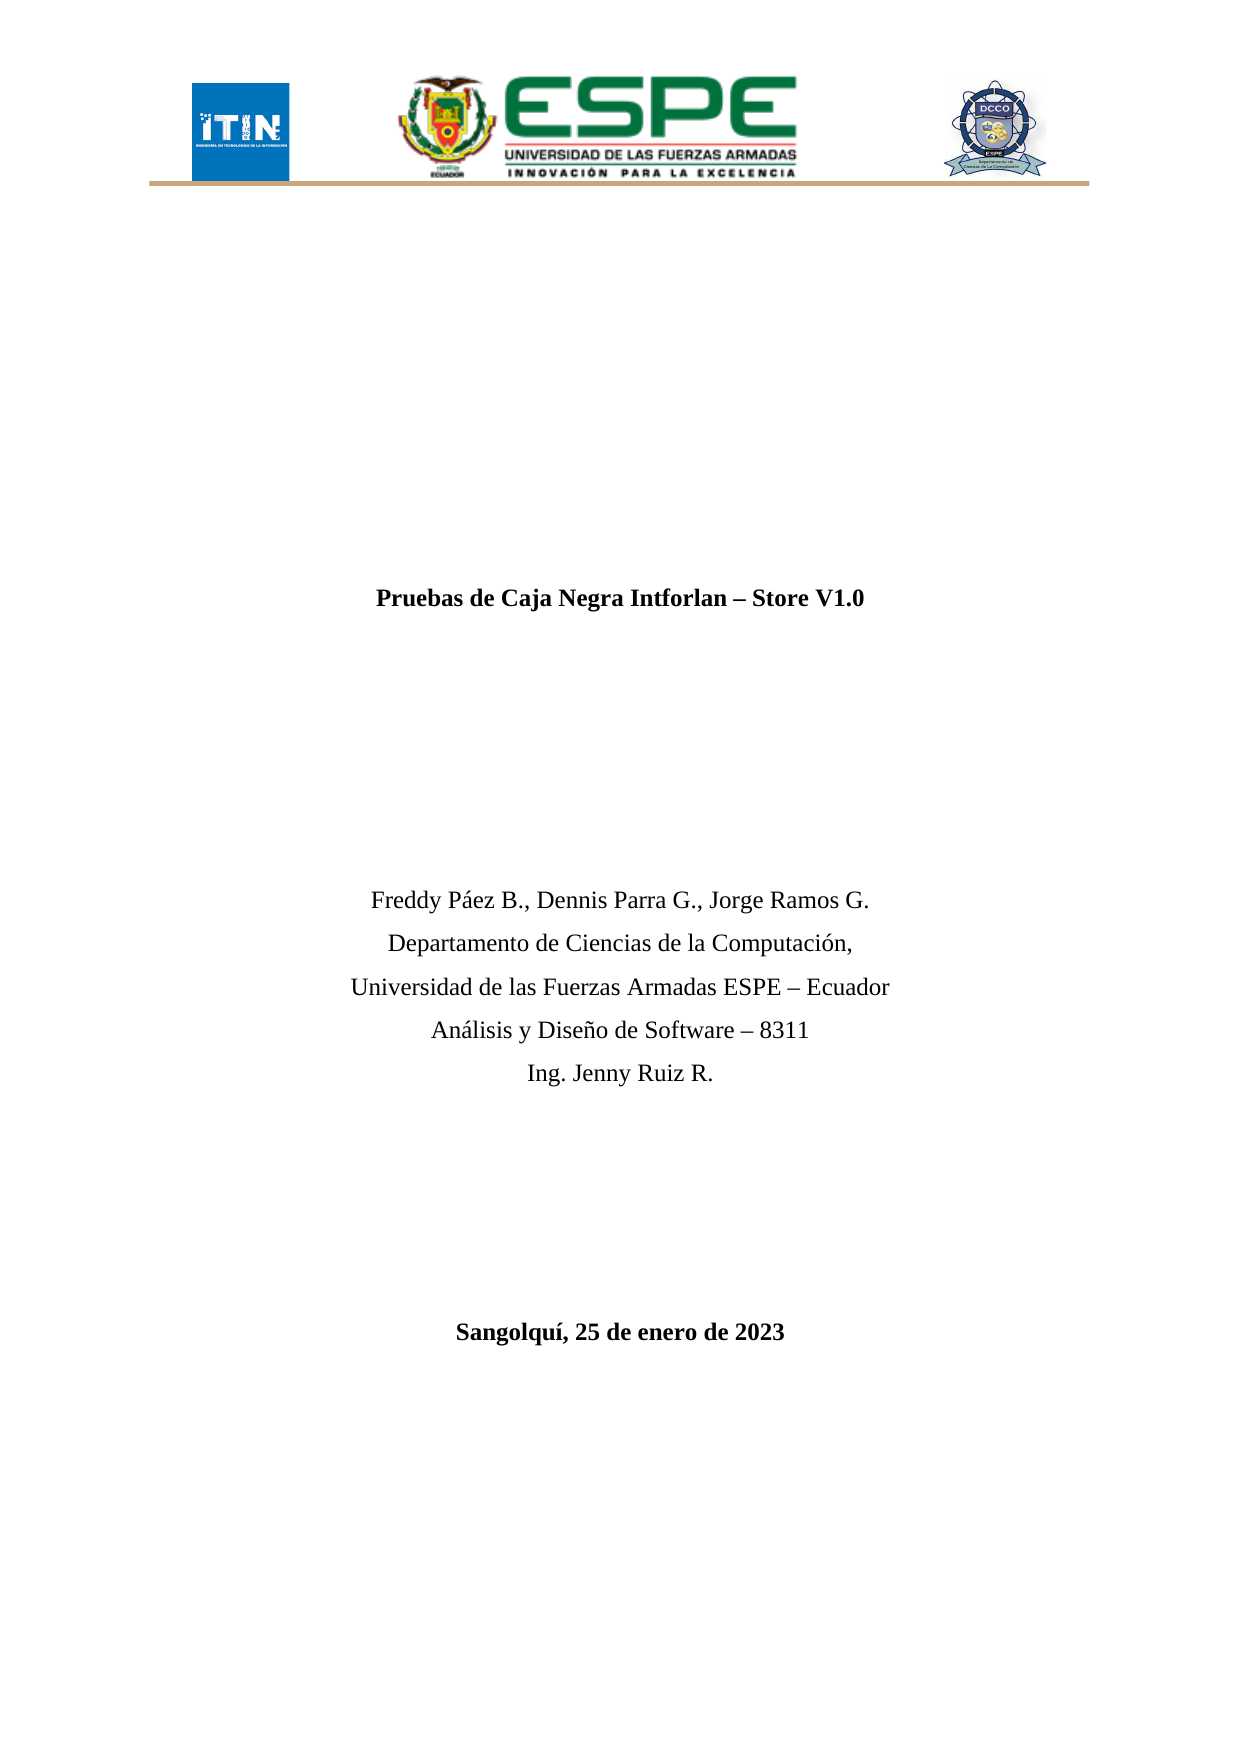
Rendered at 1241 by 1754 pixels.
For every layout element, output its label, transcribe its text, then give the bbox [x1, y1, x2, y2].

text Sangolquí, 25 de enero de 2023 [150, 1317, 1090, 1345]
text Departamento de Ciencias de la Computación, [150, 928, 1090, 957]
text Freddy Páez B., Dennis Parra G., Jorge Ramos G. [150, 885, 1090, 914]
text Análisis y Diseño de Software – 8311 [150, 1015, 1090, 1043]
picture [149, 75, 1090, 186]
text Ing. Jenny Ruiz R. [150, 1058, 1090, 1087]
text Universidad de las Fuerzas Armadas ESPE – Ecuador [150, 972, 1090, 1000]
text Pruebas de Caja Negra Intforlan – Store V1.0 [150, 583, 1090, 612]
